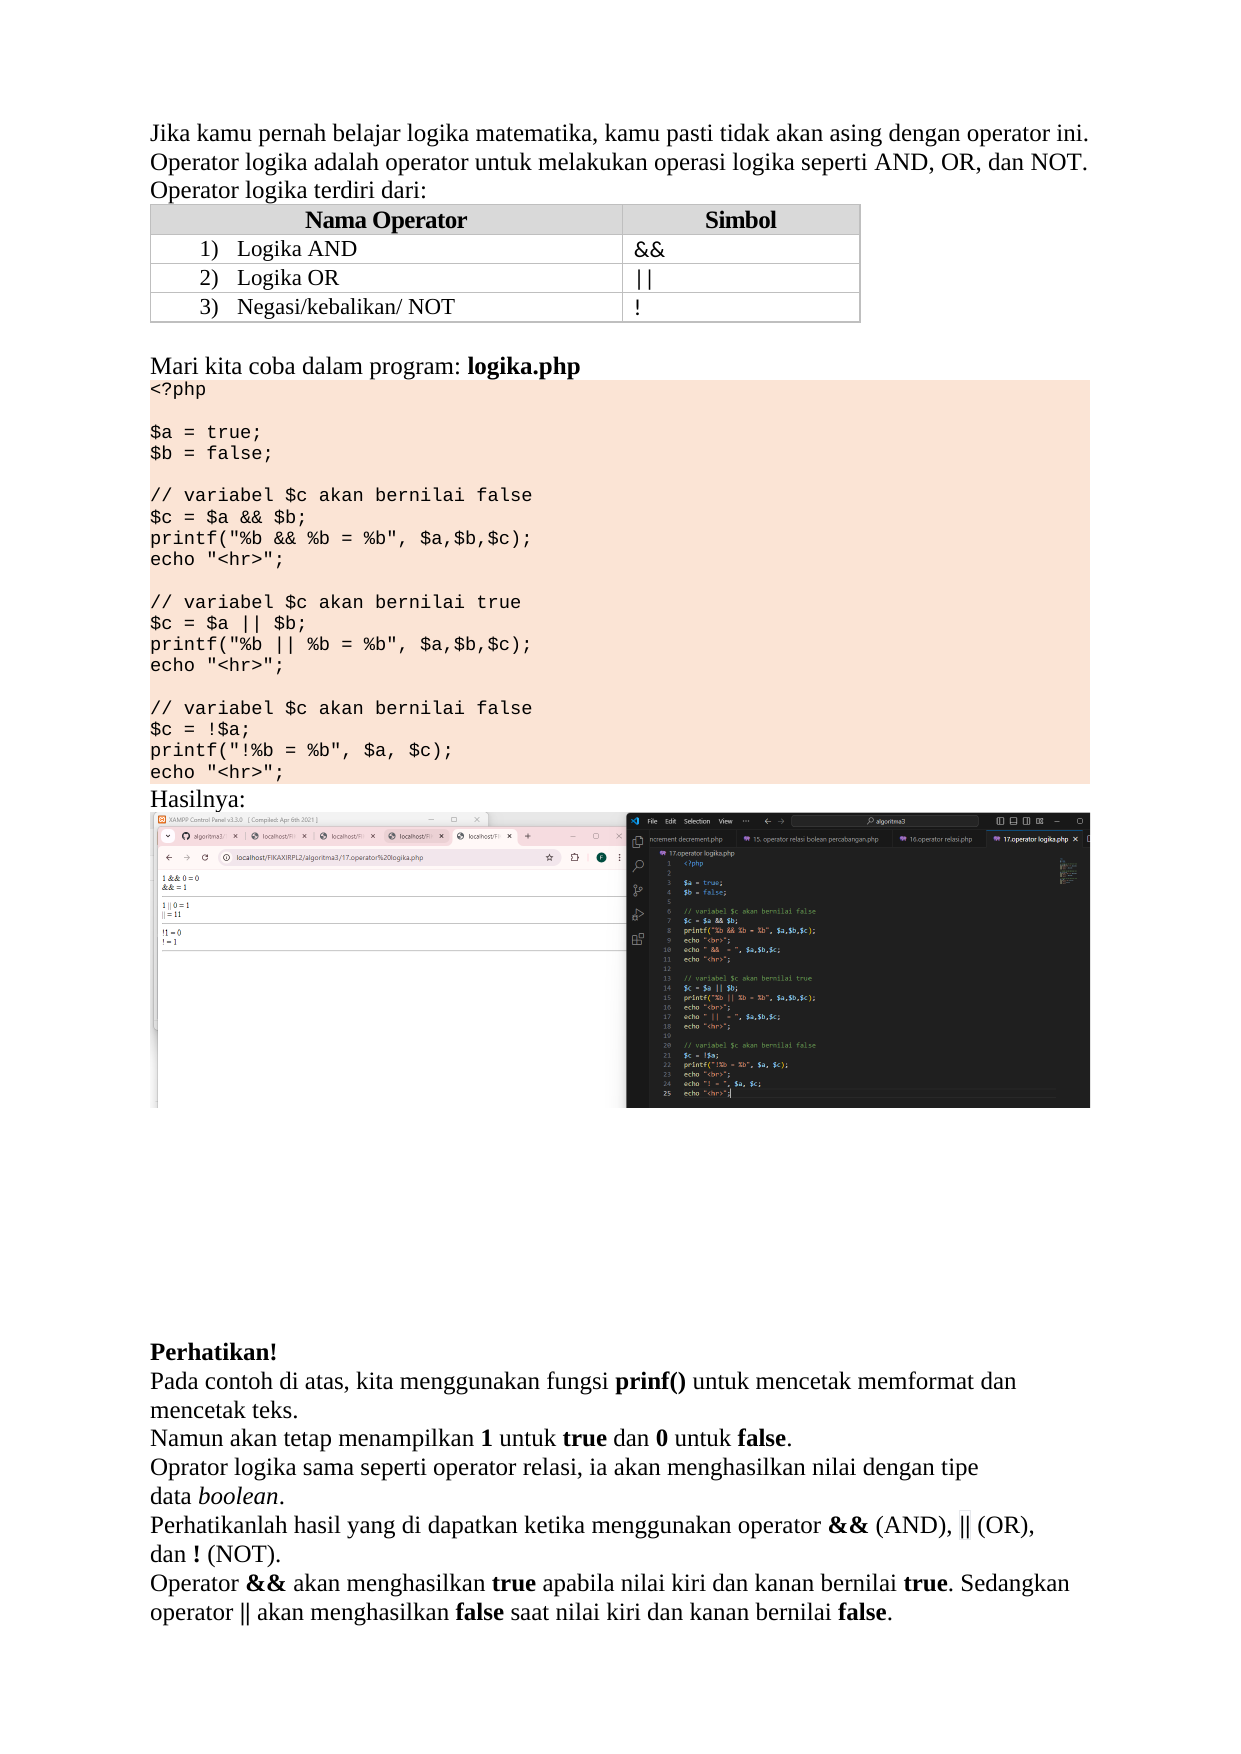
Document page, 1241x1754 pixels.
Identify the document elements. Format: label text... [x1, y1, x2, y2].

text $c = !$a; [150, 720, 1090, 741]
text echo "<hr>"; [150, 762, 1090, 784]
text $b = false; [150, 444, 1090, 465]
text // variabel $c akan bernilai false [150, 699, 1090, 720]
table_cell Negasi/kebalikan/ NOT [151, 293, 622, 321]
text Operator logika terdiri dari: [150, 176, 1090, 204]
text Oprator logika sama seperti operator relasi, ia akan menghasilkan nilai dengan tipe data boolean. [150, 1452, 1090, 1510]
text Perhatikan! [150, 1337, 1090, 1366]
text Operator logika adalah operator untuk melakukan operasi logika seperti AND, OR, dan NOT. [150, 147, 1090, 176]
table_cell Logika AND [151, 235, 622, 263]
table_cell ! [623, 293, 859, 321]
table_cell && [623, 235, 859, 263]
text Operator && akan menghasilkan true apabila nilai kiri dan kanan bernilai true. Sedangkan operator || akan menghasilkan false saat nilai kiri dan kanan bernilai false. [150, 1568, 1090, 1626]
text // variabel $c akan bernilai true [150, 592, 1090, 614]
text Hasilnya: [150, 784, 1090, 812]
text // variabel $c akan bernilai false [150, 486, 1090, 507]
table_cell || [623, 264, 859, 292]
text printf("%b && %b = %b", $a,$b,$c); [150, 529, 1090, 550]
text printf("%b || %b = %b", $a,$b,$c); [150, 635, 1090, 656]
text <?php [150, 380, 1090, 401]
text printf("!%b = %b", $a, $c); [150, 741, 1090, 762]
text Jika kamu pernah belajar logika matematika, kamu pasti tidak akan asing dengan operator ini. [150, 118, 1090, 147]
text Perhatikanlah hasil yang di dapatkan ketika menggunakan operator && (AND), || (OR), dan ! (NOT). [150, 1510, 1090, 1568]
text echo "<hr>"; [150, 550, 1090, 571]
text $c = $a && $b; [150, 507, 1090, 529]
picture [150, 812, 1091, 1108]
text Mari kita coba dalam program: logika.php [150, 351, 1090, 380]
text Namun akan tetap menampilkan 1 untuk true dan 0 untuk false. [150, 1423, 1090, 1452]
table_header Simbol [623, 205, 859, 234]
table_header Nama Operator [151, 205, 622, 234]
text Pada contoh di atas, kita menggunakan fungsi prinf() untuk mencetak memformat dan mencetak teks. [150, 1366, 1090, 1423]
text echo "<hr>"; [150, 656, 1090, 677]
text $c = $a || $b; [150, 614, 1090, 635]
text $a = true; [150, 422, 1090, 444]
table_cell Logika OR [151, 264, 622, 292]
